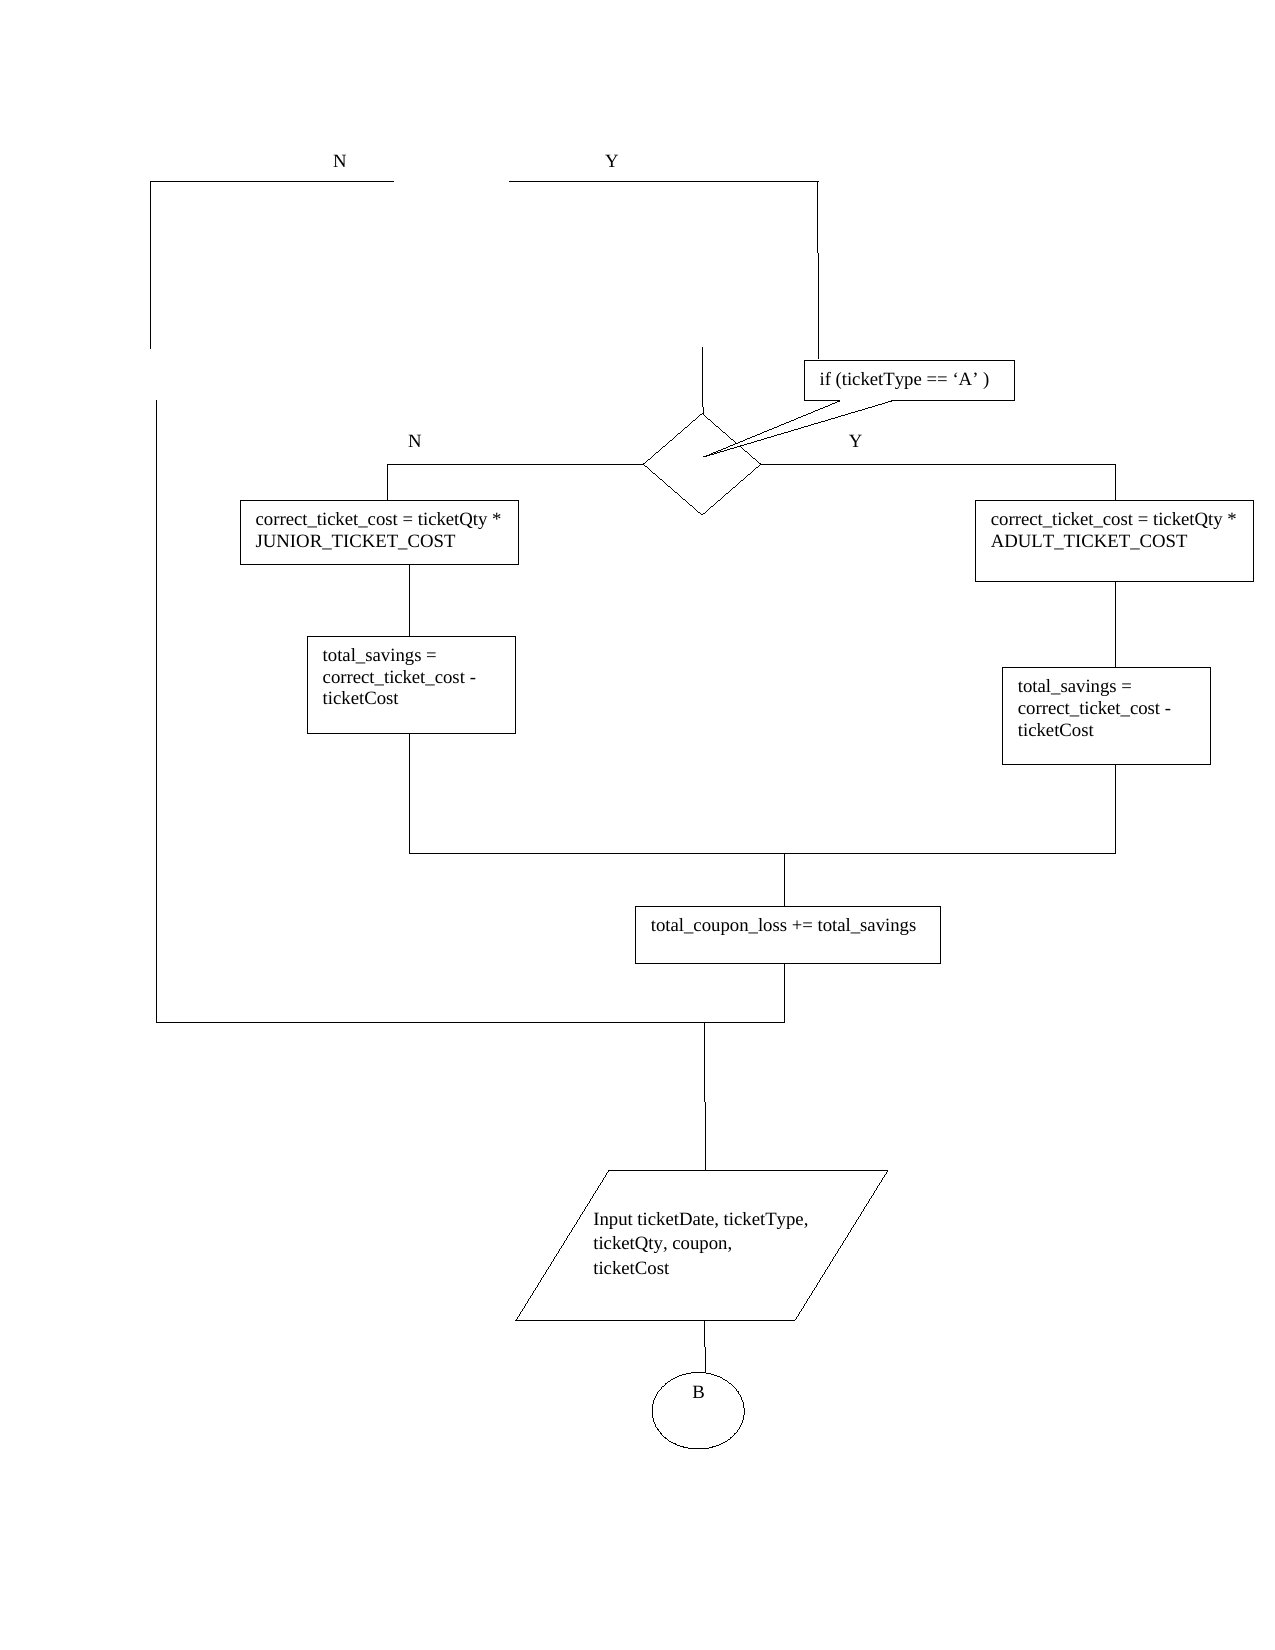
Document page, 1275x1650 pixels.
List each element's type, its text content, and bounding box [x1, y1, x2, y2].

text N Y [157, 430, 1125, 452]
text N Y [150, 150, 1125, 172]
